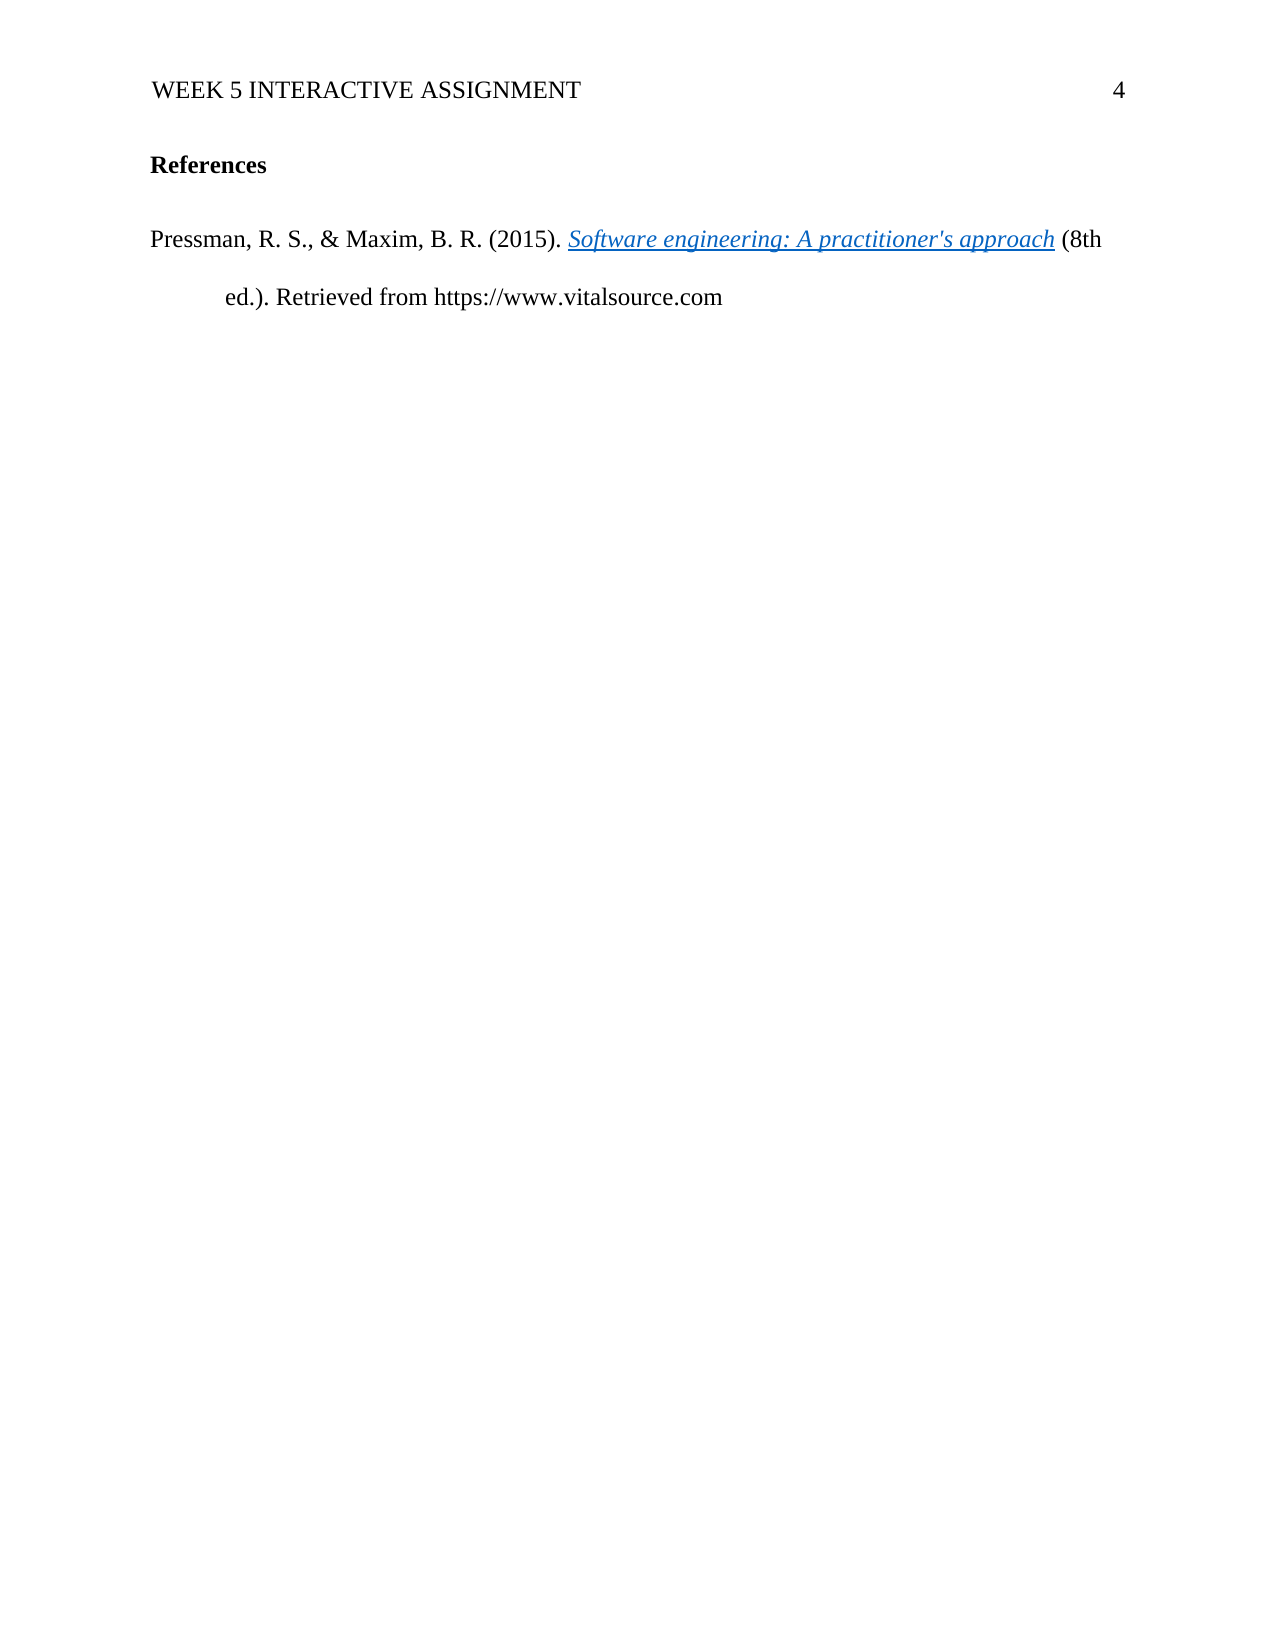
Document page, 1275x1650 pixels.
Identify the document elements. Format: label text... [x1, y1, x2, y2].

text Pressman, R. S., & Maxim, B. R. (2015). Software engineering: A practitioner's approach (8th ed.). Retrieved from https://www.vitalsource.com [150, 224, 1125, 310]
text References [150, 150, 1125, 179]
